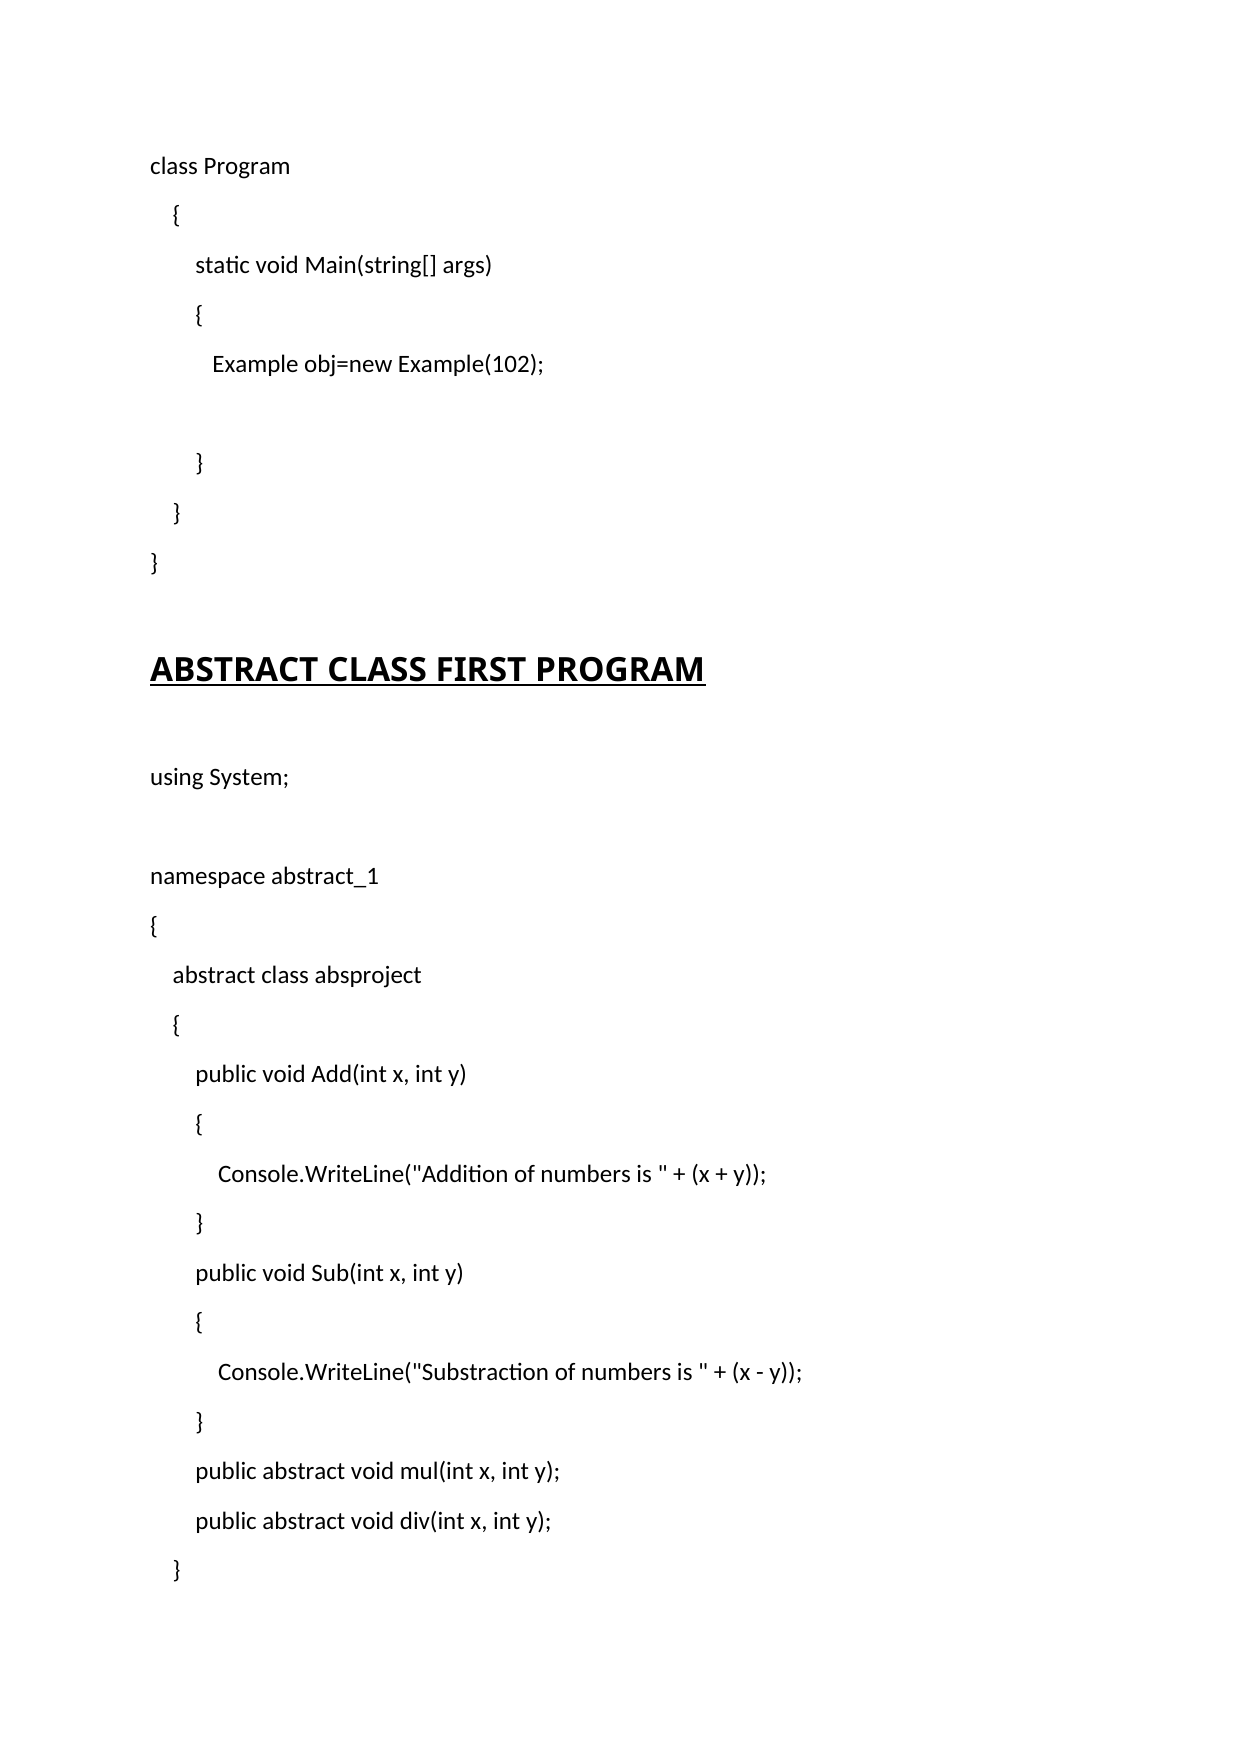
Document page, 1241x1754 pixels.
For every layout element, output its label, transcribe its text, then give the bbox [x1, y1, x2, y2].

text public void Sub(int x, int y) [150, 1257, 1090, 1287]
text Console.WriteLine("Substraction of numbers is " + (x - y)); [150, 1356, 1090, 1387]
text public void Add(int x, int y) [150, 1058, 1090, 1089]
text class Program [150, 150, 1090, 181]
text } [150, 447, 1090, 478]
text } [150, 1554, 1090, 1585]
text } [150, 1207, 1090, 1238]
text using System; [150, 761, 1090, 792]
text public abstract void div(int x, int y); [150, 1505, 1090, 1535]
text static void Main(string[] args) [150, 249, 1090, 280]
text { [150, 199, 1090, 230]
text abstract class absproject [150, 959, 1090, 990]
text { [150, 1306, 1090, 1337]
text } [150, 1406, 1090, 1436]
text ABSTRACT CLASS FIRST PROGRAM [150, 646, 1090, 691]
text { [150, 910, 1090, 940]
text { [150, 1009, 1090, 1039]
text { [150, 299, 1090, 329]
text { [150, 1108, 1090, 1139]
text Example obj=new Example(102); [150, 348, 1090, 379]
text } [150, 497, 1090, 528]
text Console.WriteLine("Addition of numbers is " + (x + y)); [150, 1158, 1090, 1188]
text public abstract void mul(int x, int y); [150, 1455, 1090, 1486]
text } [150, 547, 1090, 577]
text namespace abstract_1 [150, 860, 1090, 891]
